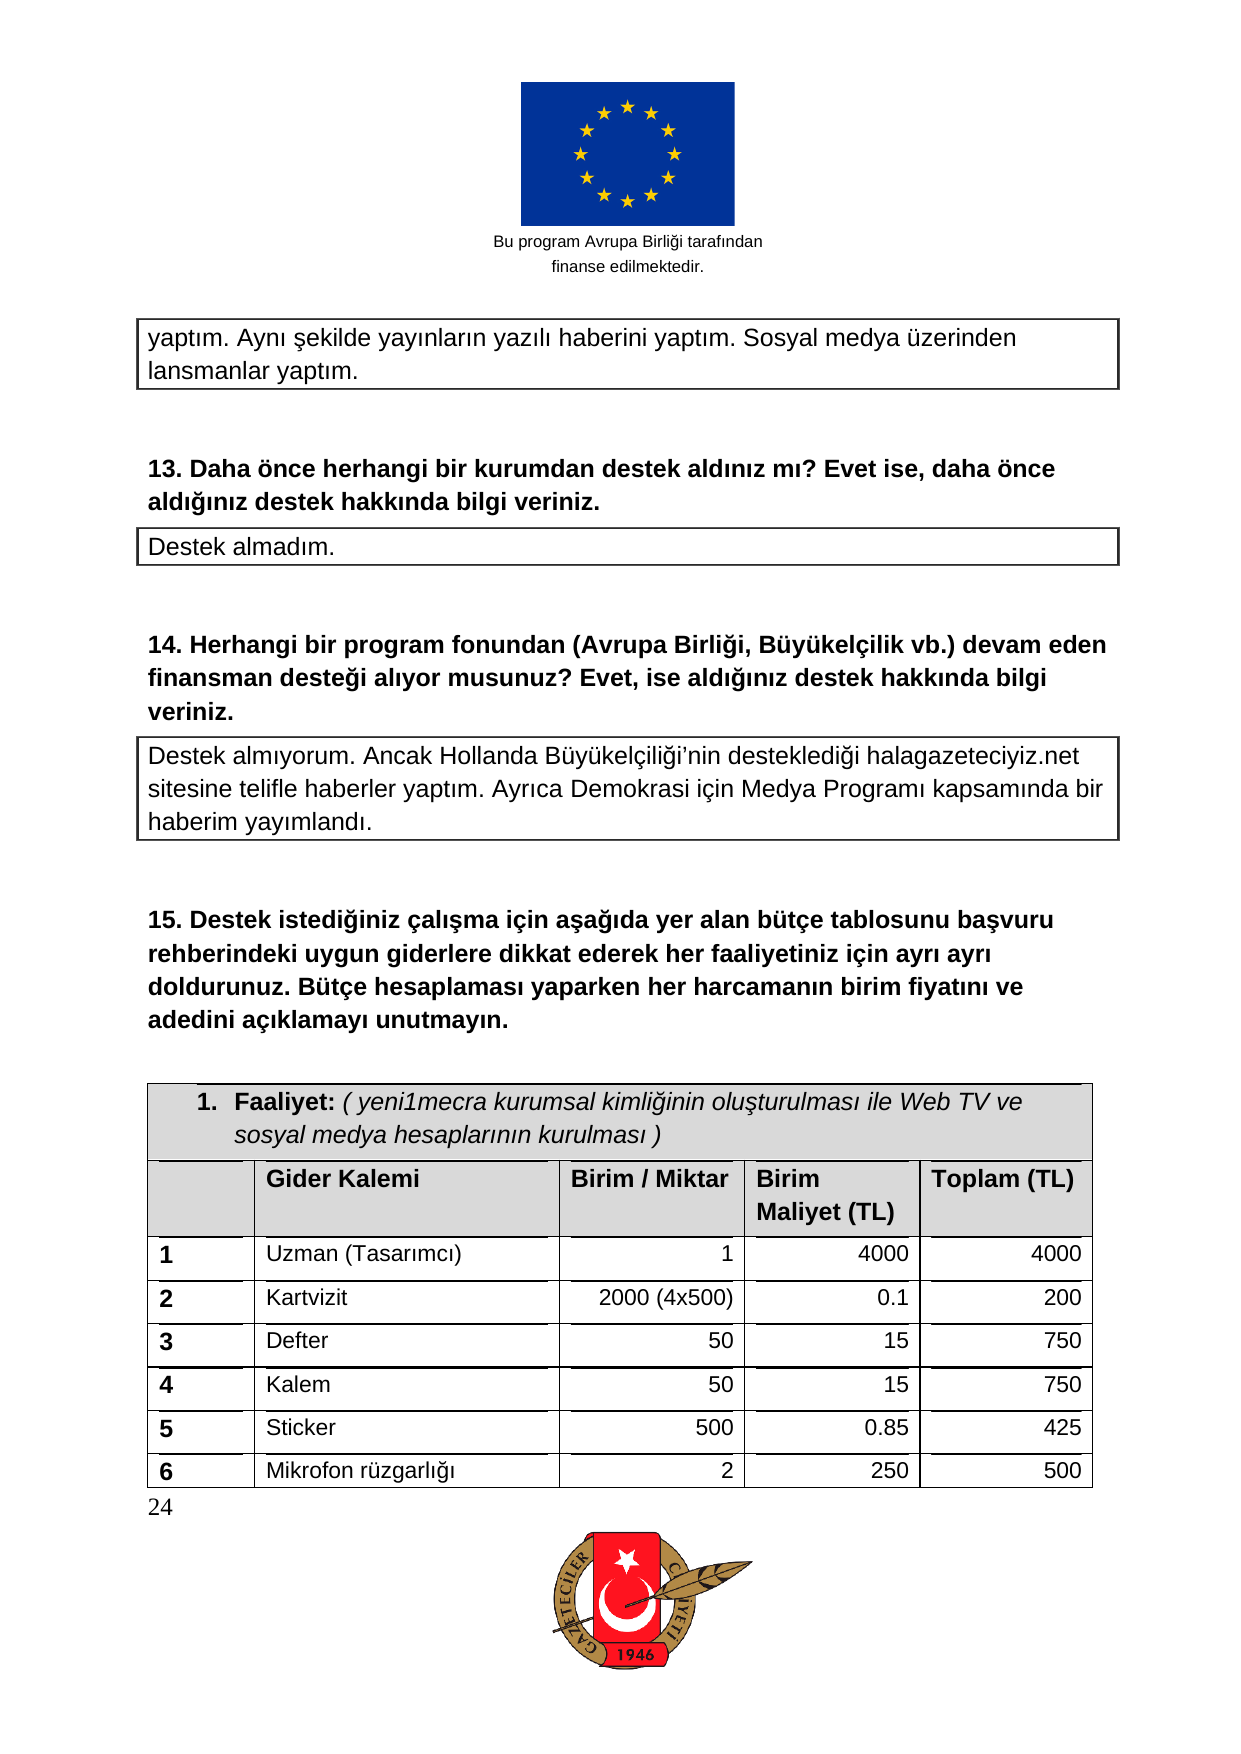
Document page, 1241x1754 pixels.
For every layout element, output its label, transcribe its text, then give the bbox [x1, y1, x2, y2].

table_cell 2 [148, 1281, 254, 1323]
table_cell 425 [921, 1411, 1092, 1453]
table_cell 50 [560, 1324, 744, 1366]
table_cell 3 [148, 1324, 254, 1366]
text Destek almıyorum. Ancak Hollanda Büyükelçiliği’nin desteklediği halagazeteciyiz.net sitesine telifle haberler yaptım. Ayrıca Demokrasi için Medya Programı kapsamında bir haberim yayımlandı. [140, 739, 1116, 838]
table_cell Kartvizit [255, 1281, 559, 1323]
table_cell 0.1 [745, 1281, 919, 1323]
table_cell [148, 1161, 254, 1236]
text 13. Daha önce herhangi bir kurumdan destek aldınız mı? Evet ise, daha önce aldığınız destek hakkında bilgi veriniz. [148, 454, 1108, 516]
table_cell 0.85 [745, 1411, 919, 1453]
table_cell 15 [745, 1368, 919, 1410]
table_cell Birim / Miktar [560, 1161, 744, 1236]
table_cell 6 [148, 1454, 254, 1487]
table_cell 200 [921, 1281, 1092, 1323]
text Destek almadım. [140, 530, 1116, 563]
table_cell Mikrofon rüzgarlığı [255, 1454, 559, 1487]
table_cell 4000 [745, 1237, 919, 1279]
table_cell Defter [255, 1324, 559, 1366]
table_cell 750 [921, 1368, 1092, 1410]
table_cell 50 [560, 1368, 744, 1410]
text 14. Herhangi bir program fonundan (Avrupa Birliği, Büyükelçilik vb.) devam eden finansman desteği alıyor musunuz? Evet, ise aldığınız destek hakkında bilgi veriniz. [148, 630, 1108, 725]
table_cell 500 [921, 1454, 1092, 1487]
table_cell 250 [745, 1454, 919, 1487]
text 15. Destek istediğiniz çalışma için aşağıda yer alan bütçe tablosunu başvuru rehberindeki uygun giderlere dikkat ederek her faaliyetiniz için ayrı ayrı doldurunuz. Bütçe hesaplaması yaparken her harcamanın birim fiyatını ve adedini açıklamayı unutmayın. [148, 906, 1108, 1033]
picture [521, 82, 735, 226]
table_cell 15 [745, 1324, 919, 1366]
table_cell 1 [148, 1237, 254, 1279]
table_cell 5 [148, 1411, 254, 1453]
table_cell Sticker [255, 1411, 559, 1453]
table_cell 750 [921, 1324, 1092, 1366]
table_cell Kalem [255, 1368, 559, 1410]
picture [499, 1527, 757, 1674]
table_cell Uzman (Tasarımcı) [255, 1237, 559, 1279]
table_cell Birim Maliyet (TL) [745, 1161, 919, 1236]
table_cell 4 [148, 1368, 254, 1410]
table_cell Gider Kalemi [255, 1161, 559, 1236]
table_cell 2000 (4x500) [560, 1281, 744, 1323]
table_cell 2 [560, 1454, 744, 1487]
table_cell Toplam (TL) [921, 1161, 1092, 1236]
table_cell 500 [560, 1411, 744, 1453]
table_cell 1 [560, 1237, 744, 1279]
table_header Faaliyet: ( yeni1mecra kurumsal kimliğinin oluşturulması ile Web TV ve sosyal medya hesaplarının kurulması ) [148, 1084, 1092, 1159]
table_cell 4000 [921, 1237, 1092, 1279]
